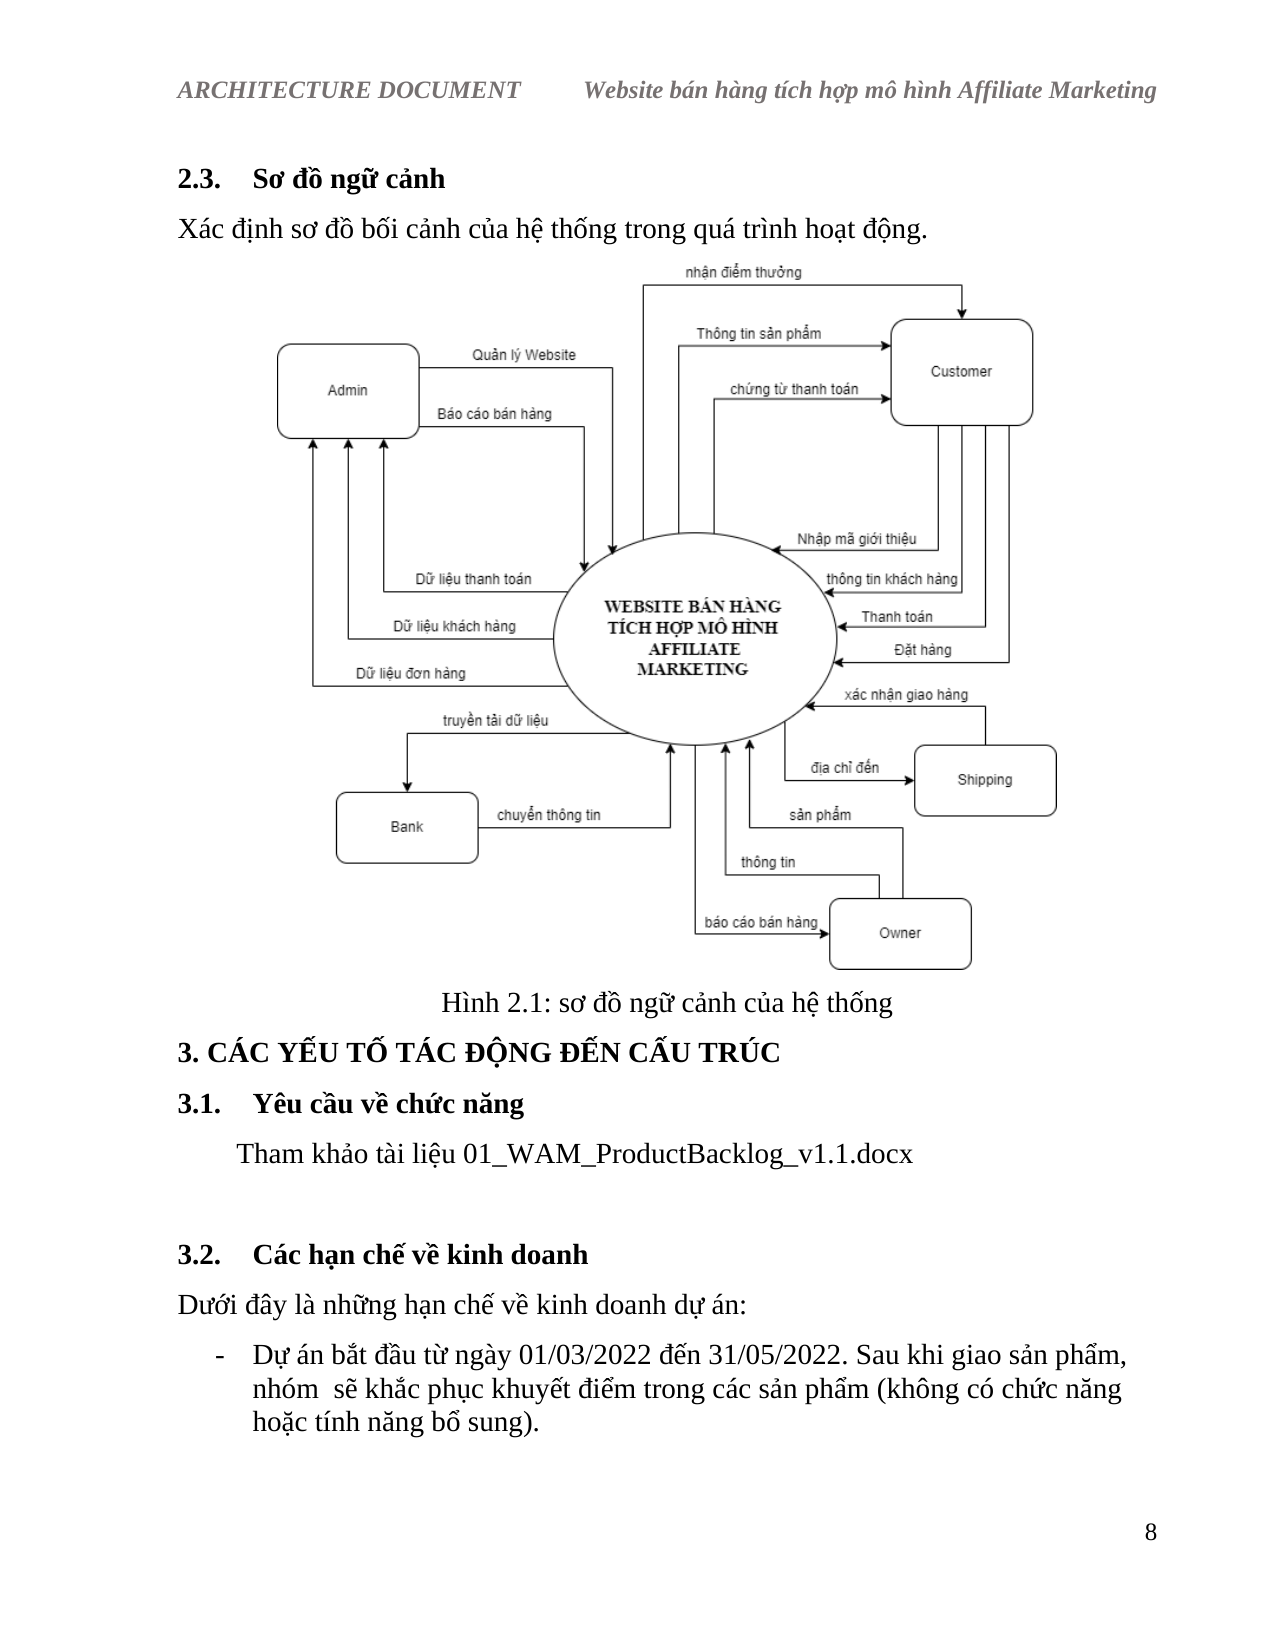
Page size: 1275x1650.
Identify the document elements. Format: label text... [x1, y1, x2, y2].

list Tham khảo tài liệu 01_WAM_ProductBacklog_v1.1.docx [177, 1136, 1157, 1170]
list Dưới đây là những hạn chế về kinh doanh dự án: [177, 1287, 1157, 1321]
list Dự án bắt đầu từ ngày 01/03/2022 đến 31/05/2022. Sau khi giao sản phẩm, nhóm sẽ khắc phục khuyết điểm trong các sản phẩm (không có chức năng hoặc tính năng bổ sung). [215, 1337, 1157, 1438]
list Các hạn chế về kinh doanh [177, 1237, 1157, 1270]
picture [277, 261, 1057, 970]
list Yêu cầu về chức năng [177, 1086, 1157, 1119]
text CÁC YẾU TỐ TÁC ĐỘNG ĐẾN CẤU TRÚC [177, 1036, 1157, 1069]
list Sơ đồ ngữ cảnh [177, 161, 1157, 195]
list Hình 2.1: sơ đồ ngữ cảnh của hệ thống [177, 985, 1157, 1019]
list Xác định sơ đồ bối cảnh của hệ thống trong quá trình hoạt động. [177, 212, 1157, 245]
